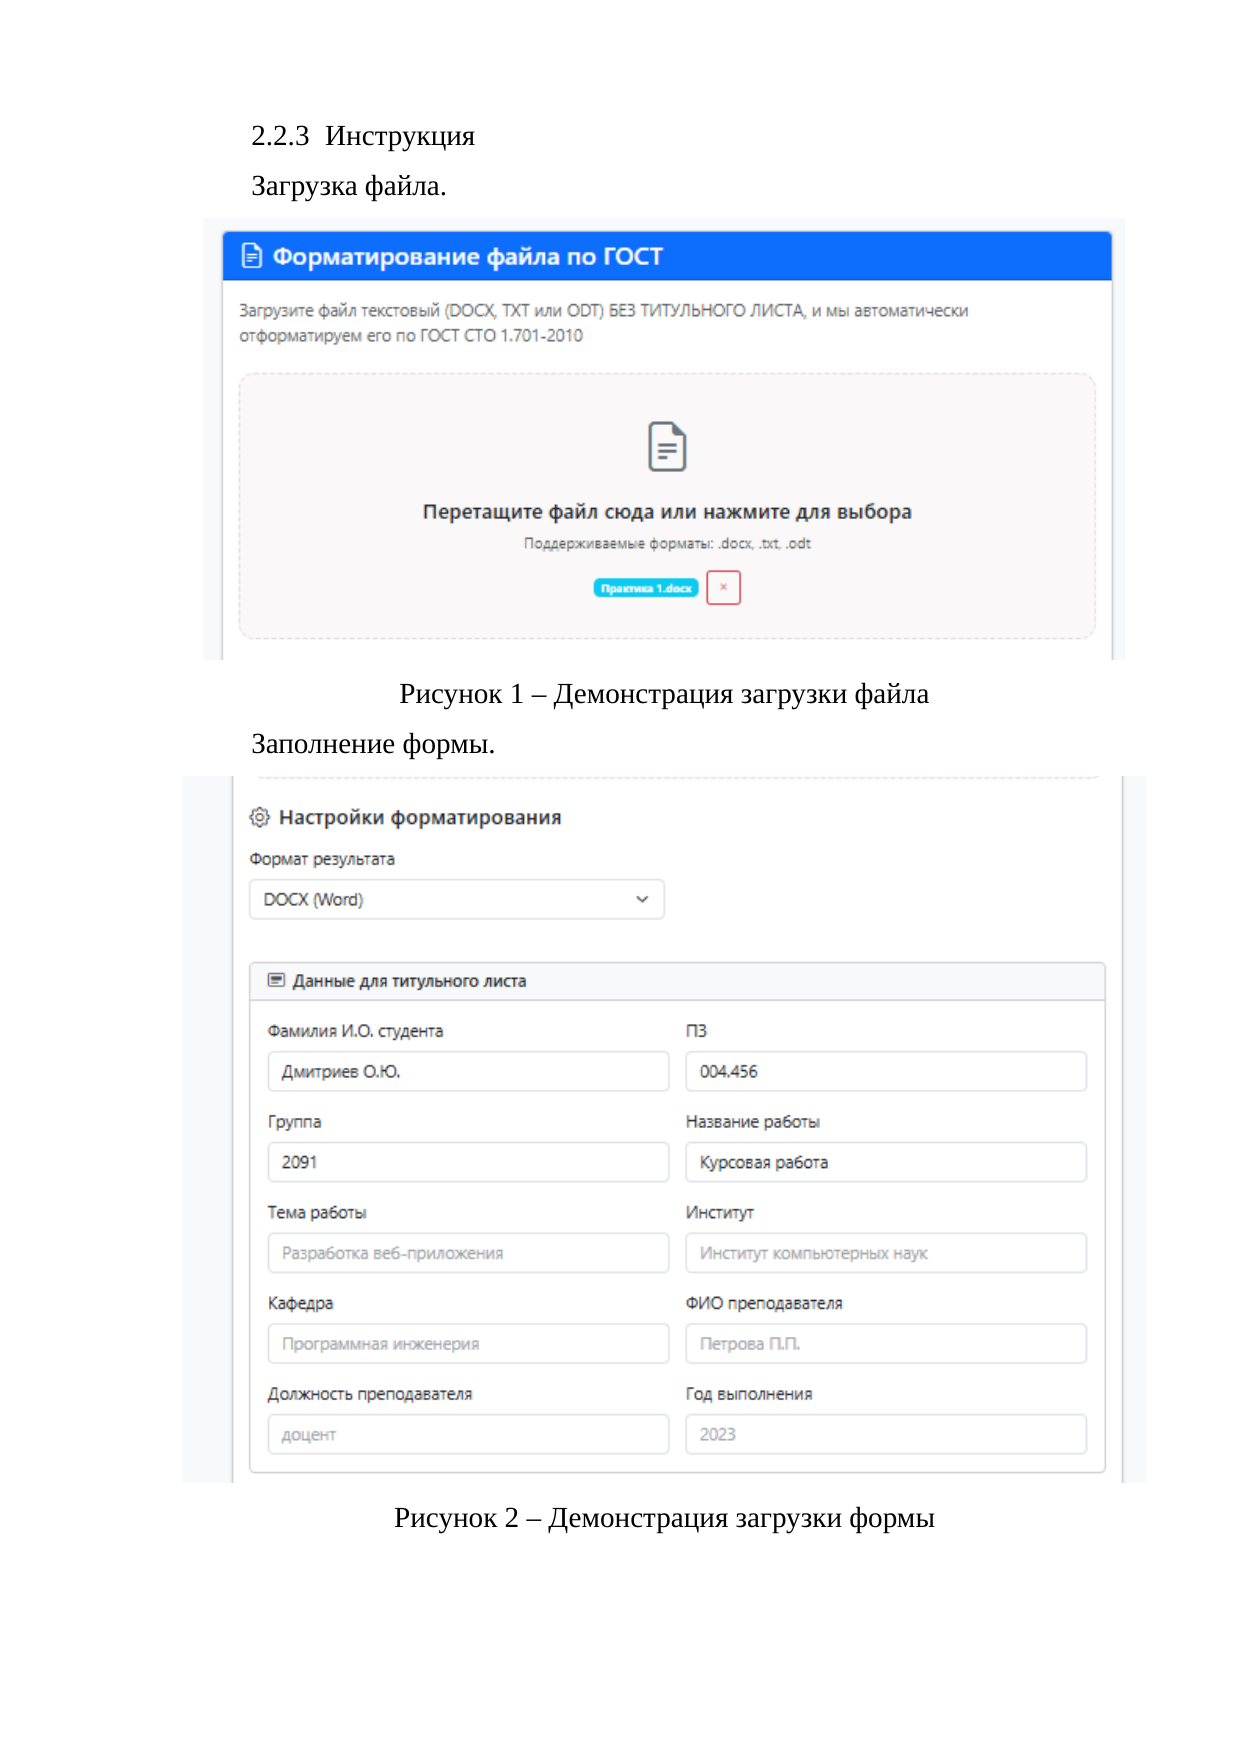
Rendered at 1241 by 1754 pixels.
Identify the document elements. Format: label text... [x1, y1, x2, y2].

text Рисунок 1 – Демонстрация загрузки файла [177, 676, 1152, 710]
text Загрузка файла. [177, 168, 1152, 202]
text Рисунок 2 – Демонстрация загрузки формы [177, 1500, 1152, 1533]
subtitle Инструкция [177, 118, 1152, 152]
text Заполнение формы. [177, 726, 1152, 760]
picture [182, 776, 1147, 1483]
picture [203, 218, 1126, 660]
